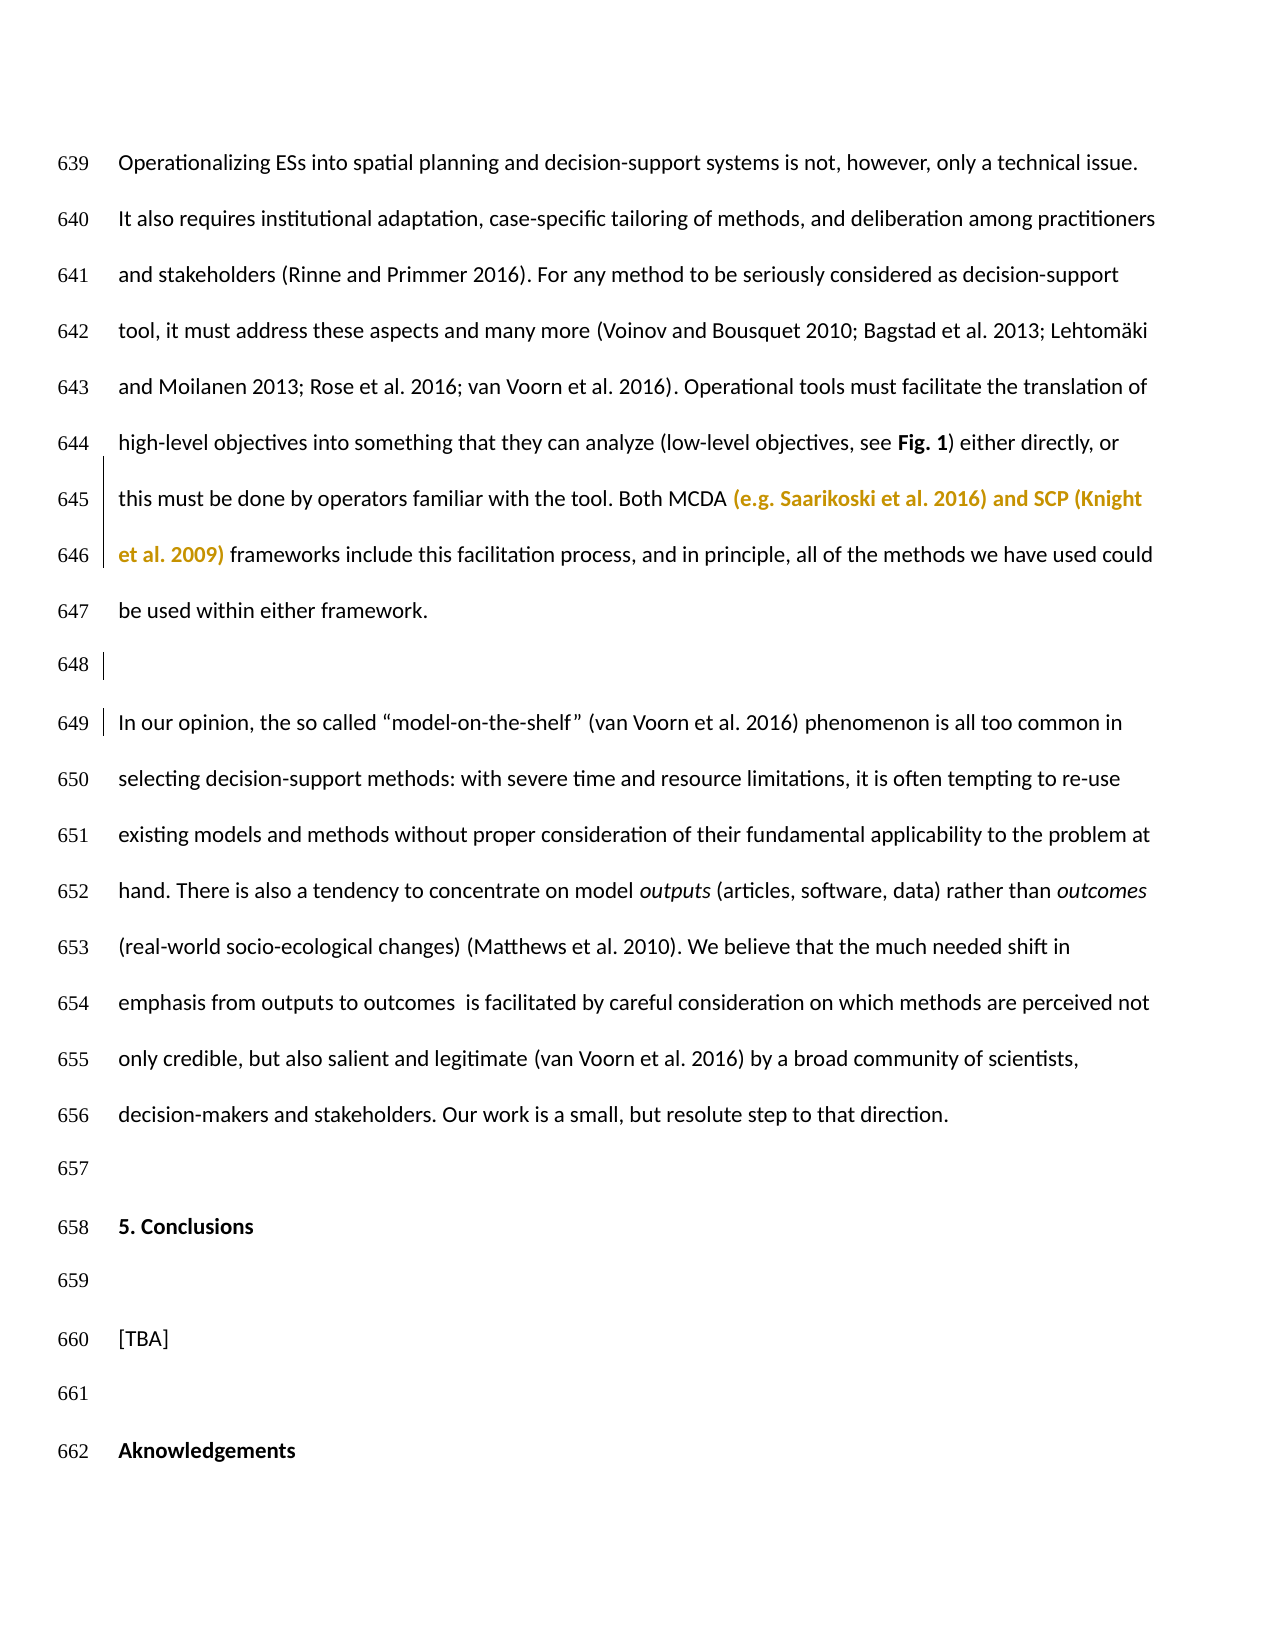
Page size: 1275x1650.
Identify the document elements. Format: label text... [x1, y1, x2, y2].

text In our opinion, the so called “model-on-the-shelf” (van Voorn et al. 2016) phenomenon is all too common in selecting decision-support methods: with severe time and resource limitations, it is often tempting to re-use existing models and methods without proper consideration of their fundamental applicability to the problem at hand. There is also a tendency to concentrate on model outputs (articles, software, data) rather than outcomes (real-world socio-ecological changes) (Matthews et al. 2010). We believe that the much needed shift in emphasis from outputs to outcomes is facilitated by careful consideration on which methods are perceived not only credible, but also salient and legitimate (van Voorn et al. 2016) by a broad community of scientists, decision-makers and stakeholders. Our work is a small, but resolute step to that direction. [118, 708, 1157, 1128]
subtitle 5. Conclusions [118, 1212, 1157, 1240]
text Operationalizing ESs into spatial planning and decision-support systems is not, however, only a technical issue. It also requires institutional adaptation, case-specific tailoring of methods, and deliberation among practitioners and stakeholders (Rinne and Primmer 2016). For any method to be seriously considered as decision-support tool, it must address these aspects and many more (Voinov and Bousquet 2010; Bagstad et al. 2013; Lehtomäki and Moilanen 2013; Rose et al. 2016; van Voorn et al. 2016). Operational tools must facilitate the translation of high-level objectives into something that they can analyze (low-level objectives, see Fig. 1) either directly, or this must be done by operators familiar with the tool. Both MCDA (e.g. Saarikoski et al. 2016) and SCP (Knight et al. 2009) frameworks include this facilitation process, and in principle, all of the methods we have used could be used within either framework. [118, 148, 1157, 624]
subtitle Aknowledgements [118, 1437, 1157, 1464]
text [TBA] [118, 1324, 1157, 1352]
